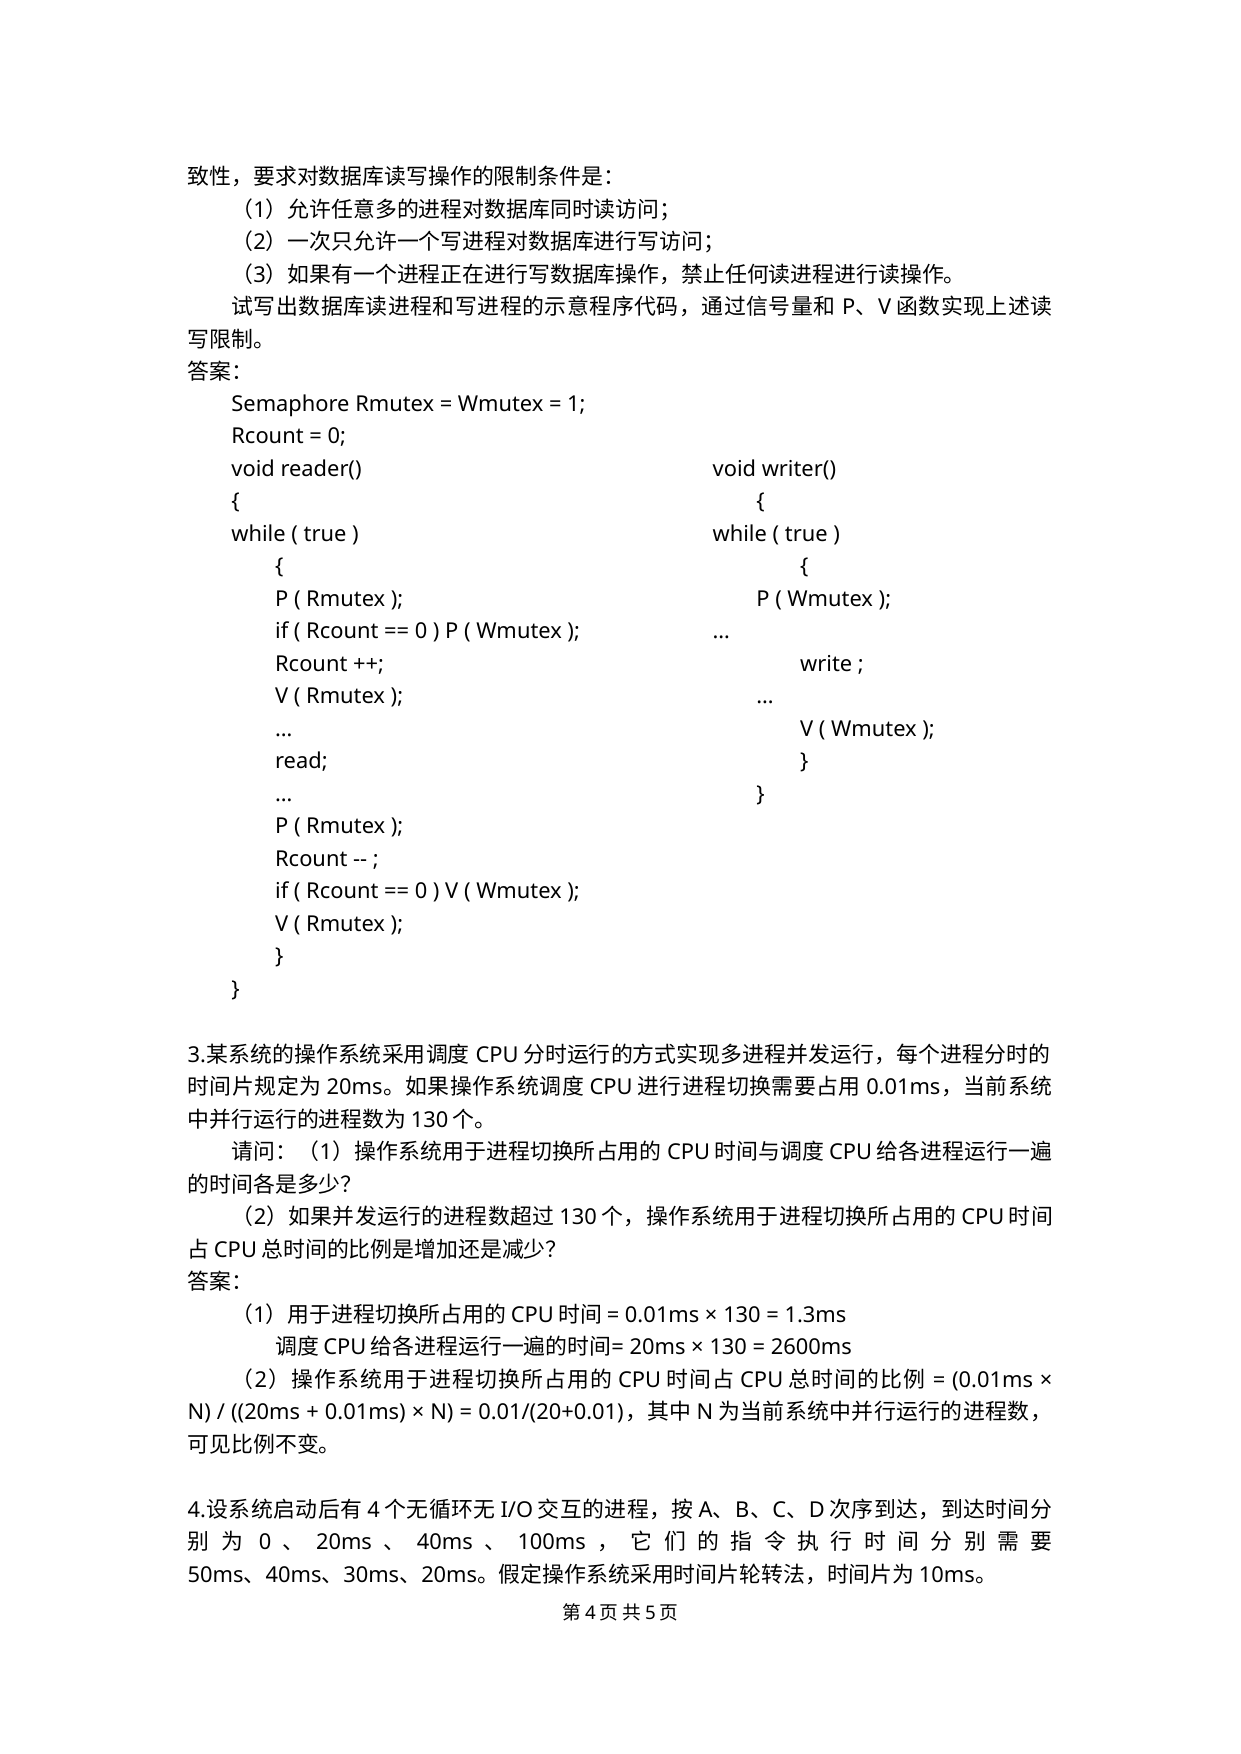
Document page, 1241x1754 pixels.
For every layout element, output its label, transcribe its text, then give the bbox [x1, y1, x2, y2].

text if ( Rcount == 0 ) V ( Wmutex ); [187, 874, 1053, 906]
text （1）用于进程切换所占用的CPU时间 = 0.01ms × 130 = 1.3ms [187, 1296, 1053, 1329]
text （3）如果有一个进程正在进行写数据库操作，禁止任何读进程进行读操作。 [187, 256, 1053, 289]
text { { [187, 549, 1053, 581]
text { { [187, 484, 1053, 516]
text void reader() void writer() [187, 451, 1053, 484]
text P ( Rmutex ); [187, 809, 1053, 841]
text （2）如果并发运行的进程数超过130个，操作系统用于进程切换所占用的CPU时间占CPU总时间的比例是增加还是减少？ [187, 1199, 1053, 1264]
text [187, 159, 1053, 191]
text 请问：（1）操作系统用于进程切换所占用的CPU时间与调度CPU给各进程运行一遍的时间各是多少？ [187, 1134, 1053, 1199]
text 答案： [187, 1264, 1053, 1296]
text Rcount ++; write ; [187, 646, 1053, 679]
text while ( true ) while ( true ) [187, 516, 1053, 549]
text … } [187, 776, 1053, 809]
text V ( Rmutex ); [187, 906, 1053, 939]
text Rcount -- ; [187, 841, 1053, 874]
text V ( Rmutex ); … [187, 679, 1053, 711]
text } [187, 939, 1053, 971]
text 答案： [187, 354, 1053, 386]
text 3.某系统的操作系统采用调度CPU分时运行的方式实现多进程并发运行，每个进程分时的时间片规定为20ms。如果操作系统调度CPU进行进程切换需要占用0.01ms，当前系统中并行运行的进程数为130个。 [187, 1036, 1053, 1134]
text Semaphore Rmutex = Wmutex = 1; [187, 386, 1053, 419]
text 调度CPU给各进程运行一遍的时间= 20ms × 130 = 2600ms [187, 1329, 1053, 1361]
text 4.设系统启动后有4个无循环无I/O交互的进程，按A、B、C、D次序到达，到达时间分别为0、20ms、40ms、100ms，它们的指令执行时间分别需要50ms、40ms、30ms、20ms。假定操作系统采用时间片轮转法，时间片为10ms。 [187, 1491, 1053, 1589]
text （1）允许任意多的进程对数据库同时读访问； [187, 191, 1053, 224]
text （2）一次只允许一个写进程对数据库进行写访问； [187, 224, 1053, 256]
text 试写出数据库读进程和写进程的示意程序代码，通过信号量和P、V函数实现上述读写限制。 [187, 289, 1053, 354]
text P ( Rmutex ); P ( Wmutex ); [187, 581, 1053, 614]
text Rcount = 0; [187, 419, 1053, 451]
text read; } [187, 744, 1053, 776]
text } [187, 971, 1053, 1004]
text … V ( Wmutex ); [187, 711, 1053, 744]
text （2）操作系统用于进程切换所占用的CPU时间占CPU总时间的比例 = (0.01ms × N) / ((20ms + 0.01ms) × N) = 0.01/(20+0.01)，其中N为当前系统中并行运行的进程数，可见比例不变。 [187, 1361, 1053, 1459]
text if ( Rcount == 0 ) P ( Wmutex ); … [187, 614, 1053, 646]
